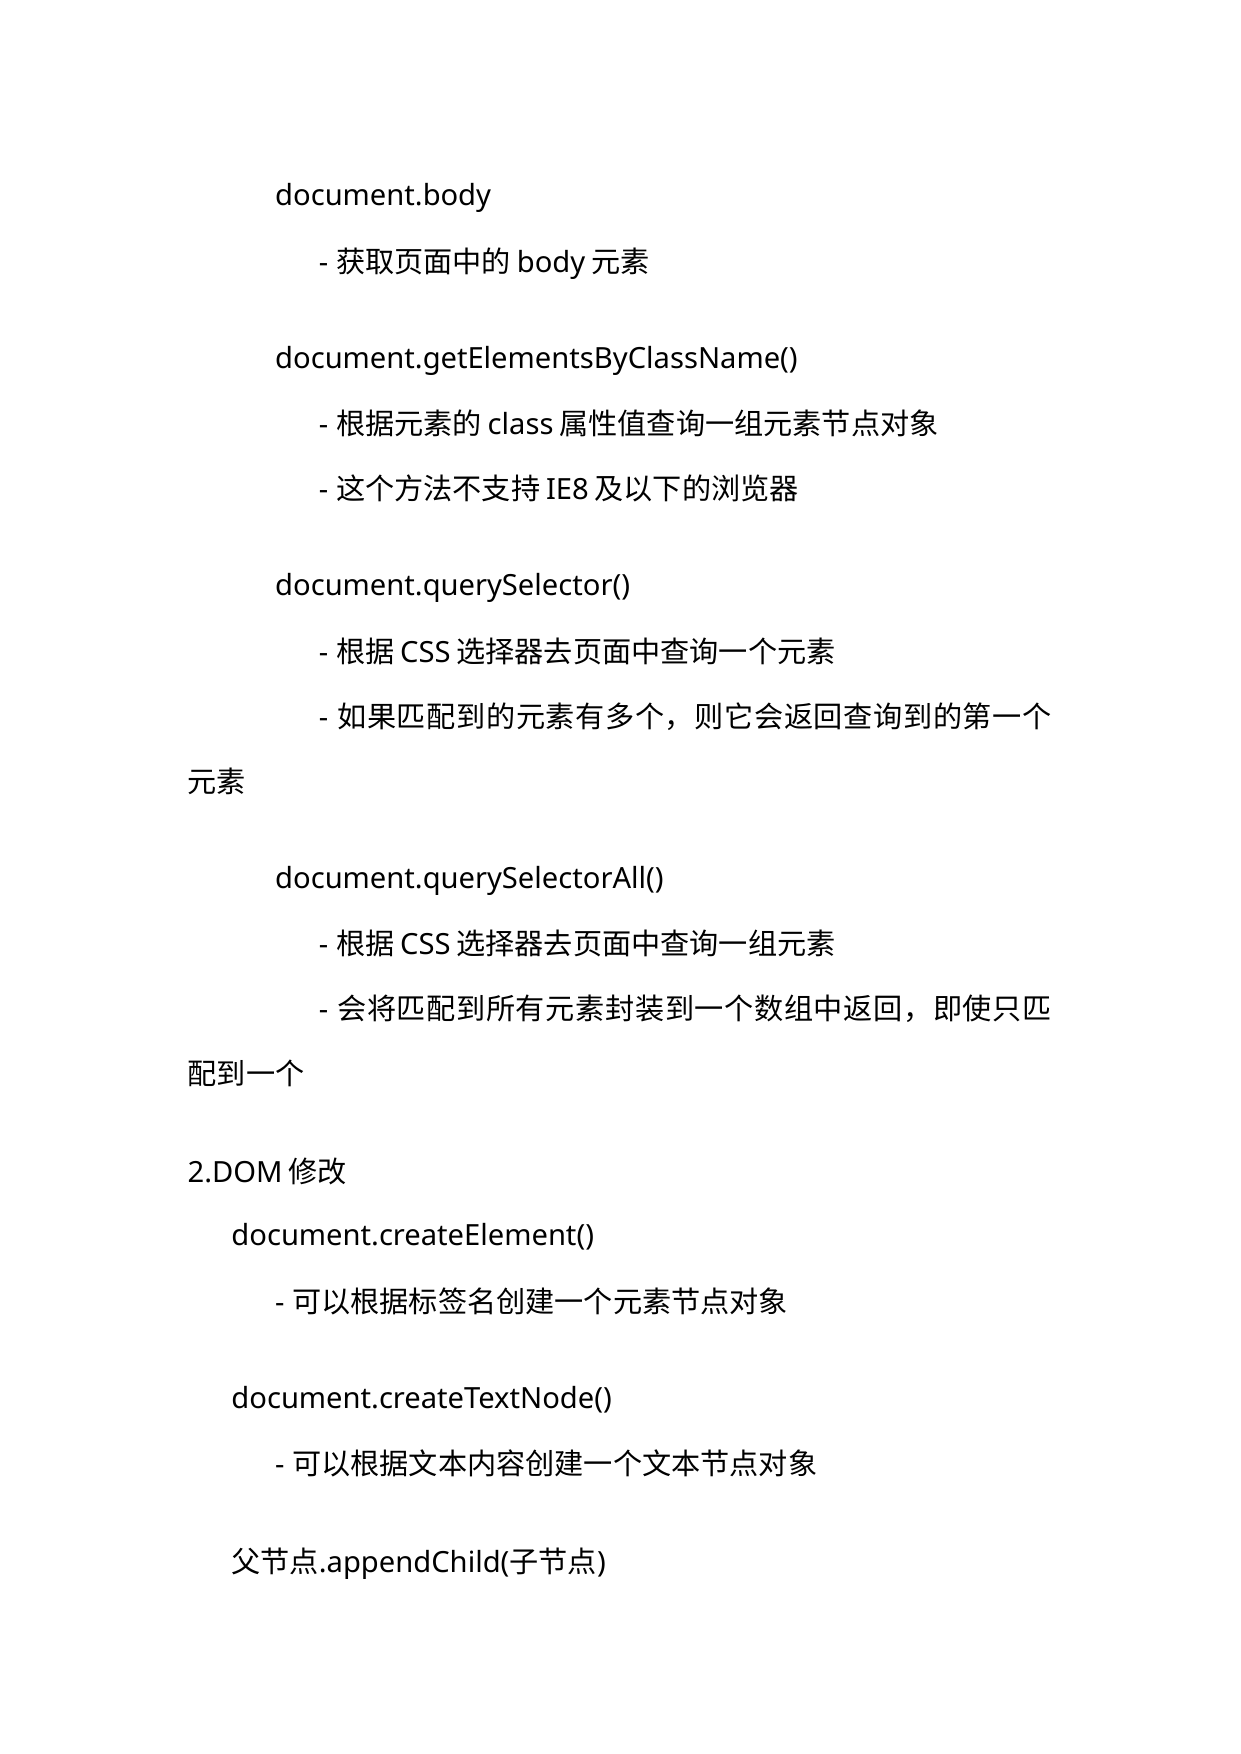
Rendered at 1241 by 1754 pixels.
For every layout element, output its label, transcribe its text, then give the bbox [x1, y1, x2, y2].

text - 根据CSS选择器去页面中查询一个元素 [187, 617, 1053, 682]
text document.querySelector() [187, 552, 1053, 617]
text - 可以根据标签名创建一个元素节点对象 [187, 1267, 1053, 1332]
text - 可以根据文本内容创建一个文本节点对象 [187, 1429, 1053, 1494]
text 父节点.appendChild(子节点) [187, 1527, 1053, 1592]
text 2.DOM修改 [187, 1137, 1053, 1202]
text document.createElement() [187, 1202, 1053, 1267]
text - 这个方法不支持IE8及以下的浏览器 [187, 454, 1053, 519]
text document.querySelectorAll() [187, 844, 1053, 909]
text document.body [187, 162, 1053, 227]
text - 会将匹配到所有元素封装到一个数组中返回，即使只匹配到一个 [187, 974, 1053, 1104]
text document.getElementsByClassName() [187, 324, 1053, 389]
text - 根据元素的class属性值查询一组元素节点对象 [187, 389, 1053, 454]
text - 根据CSS选择器去页面中查询一组元素 [187, 909, 1053, 974]
text - 如果匹配到的元素有多个，则它会返回查询到的第一个元素 [187, 682, 1053, 812]
text - 获取页面中的body元素 [187, 227, 1053, 292]
text document.createTextNode() [187, 1364, 1053, 1429]
